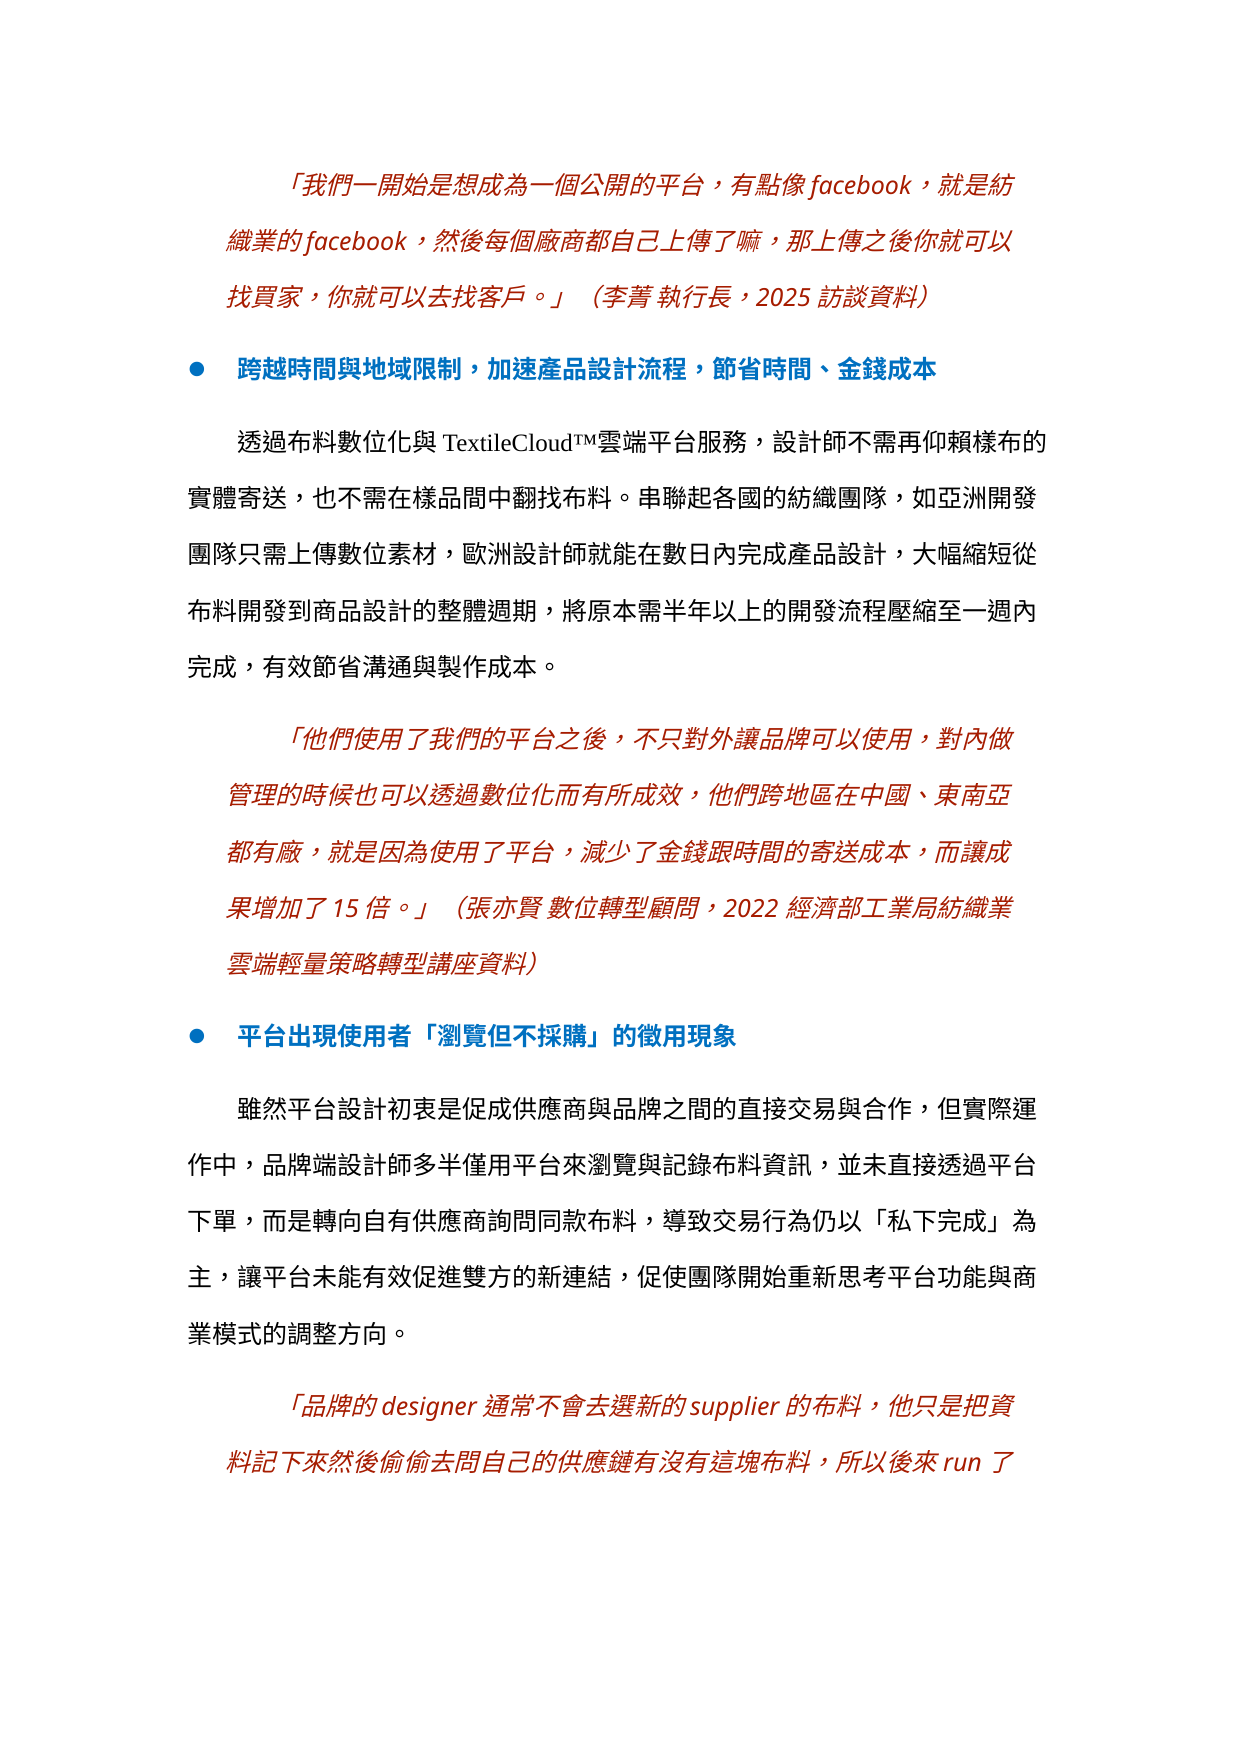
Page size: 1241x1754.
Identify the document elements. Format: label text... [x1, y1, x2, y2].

text 「我們一開始是想成為一個公開的平台，有點像facebook，就是紡織業的facebook，然後每個廠商都自己上傳了嘛，那上傳之後你就可以找買家，你就可以去找客戶。」（李菁 執行長，2025訪談資料） [225, 164, 1015, 314]
text 平台出現使用者「瀏覽但不採購」的徵用現象 [187, 1016, 1053, 1054]
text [225, 1386, 1015, 1479]
text 雖然平台設計初衷是促成供應商與品牌之間的直接交易與合作，但實際運作中，品牌端設計師多半僅用平台來瀏覽與記錄布料資訊，並未直接透過平台下單，而是轉向自有供應商詢問同款布料，導致交易行為仍以「私下完成」為主，讓平台未能有效促進雙方的新連結，促使團隊開始重新思考平台功能與商業模式的調整方向。 [187, 1088, 1053, 1351]
text 透過布料數位化與TextileCloud™雲端平台服務，設計師不需再仰賴樣布的實體寄送，也不需在樣品間中翻找布料。串聯起各國的紡織團隊，如亞洲開發團隊只需上傳數位素材，歐洲設計師就能在數日內完成產品設計，大幅縮短從布料開發到商品設計的整體週期，將原本需半年以上的開發流程壓縮至一週內完成，有效節省溝通與製作成本。 [187, 422, 1053, 684]
text 跨越時間與地域限制，加速產品設計流程，節省時間、金錢成本 [187, 349, 1053, 387]
text 「他們使用了我們的平台之後，不只對外讓品牌可以使用，對內做管理的時候也可以透過數位化而有所成效，他們跨地區在中國、東南亞都有廠，就是因為使用了平台，減少了金錢跟時間的寄送成本，而讓成果增加了15倍。」（張亦賢 數位轉型顧問，2022 經濟部工業局紡織業雲端輕量策略轉型講座資料） [225, 719, 1015, 981]
